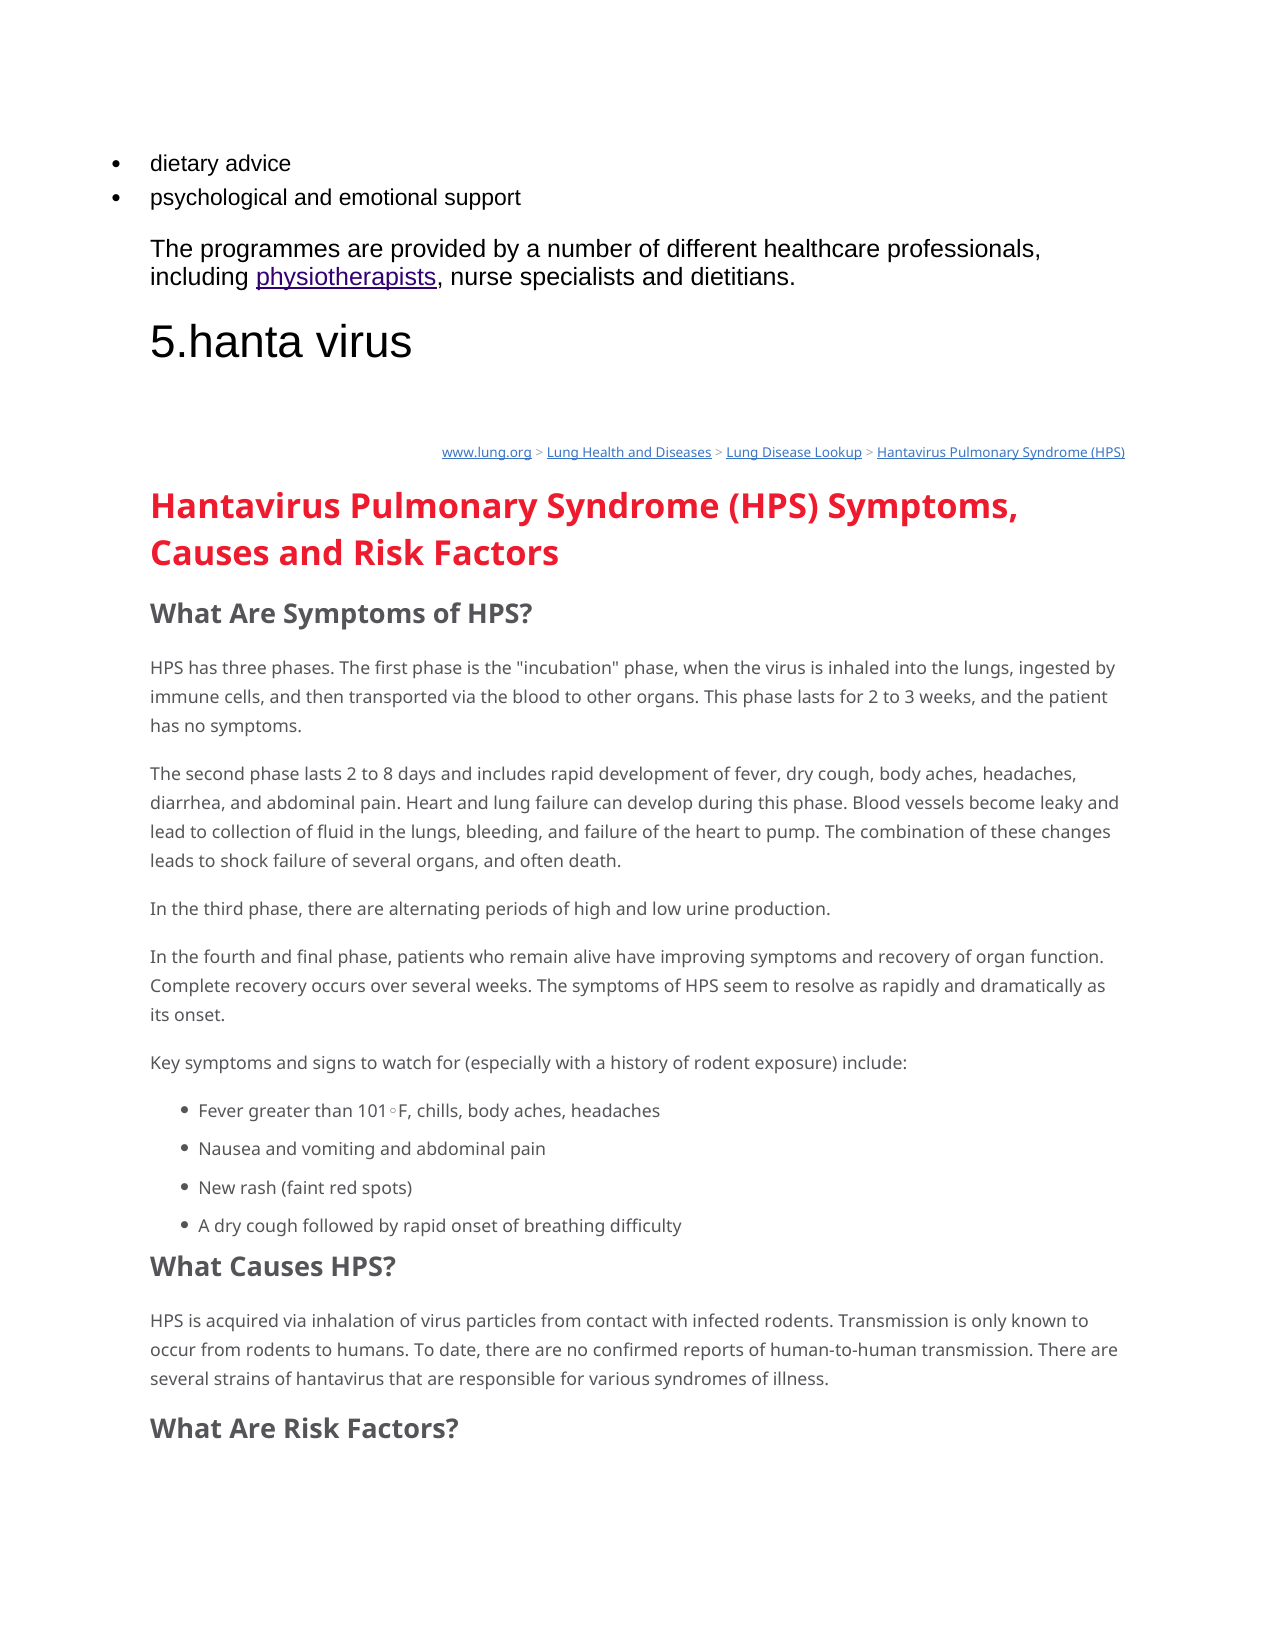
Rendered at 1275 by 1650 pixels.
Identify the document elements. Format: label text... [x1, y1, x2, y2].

text What Causes HPS? [150, 1247, 1125, 1284]
text Key symptoms and signs to watch for (especially with a history of rodent exposure) include: [150, 1046, 1125, 1074]
list New rash (faint red spots) [181, 1171, 1125, 1199]
text www.lung.org > Lung Health and Diseases > Lung Disease Lookup > Hantavirus Pulmonary Syndrome (HPS) [150, 443, 1125, 461]
text HPS is acquired via inhalation of virus particles from contact with infected rodents. Transmission is only known to occur from rodents to humans. To date, there are no confirmed reports of human-to-human transmission. There are several strains of hantavirus that are responsible for various syndromes of illness. [150, 1304, 1125, 1390]
list dietary advice [112, 150, 1125, 176]
text The programmes are provided by a number of different healthcare professionals, including physiotherapists, nurse specialists and dietitians. [150, 233, 1125, 291]
list Fever greater than 101◦F, chills, body aches, headaches [181, 1094, 1125, 1123]
text What Are Symptoms of HPS? [150, 595, 1125, 632]
text What Are Risk Factors? [150, 1409, 1125, 1446]
list Nausea and vomiting and abdominal pain [181, 1132, 1125, 1161]
text HPS has three phases. The first phase is the "incubation" phase, when the virus is inhaled into the lungs, ingested by immune cells, and then transported via the blood to other organs. This phase lasts for 2 to 3 weeks, and the patient has no symptoms. [150, 651, 1125, 738]
list psychological and emotional support [112, 184, 1125, 210]
text 5.hanta virus [150, 314, 1125, 367]
text Hantavirus Pulmonary Syndrome (HPS) Symptoms, Causes and Risk Factors [150, 482, 1125, 576]
text In the third phase, there are alternating periods of high and low urine production. [150, 892, 1125, 921]
text In the fourth and final phase, patients who remain alive have improving symptoms and recovery of organ function. Complete recovery occurs over several weeks. The symptoms of HPS seem to resolve as rapidly and dramatically as its onset. [150, 940, 1125, 1026]
list A dry cough followed by rapid onset of breathing difficulty [181, 1209, 1125, 1238]
text The second phase lasts 2 to 8 days and includes rapid development of fever, dry cough, body aches, headaches, diarrhea, and abdominal pain. Heart and lung failure can develop during this phase. Blood vessels become leaky and lead to collection of fluid in the lungs, bleeding, and failure of the heart to pump. The combination of these changes leads to shock failure of several organs, and often death. [150, 757, 1125, 872]
